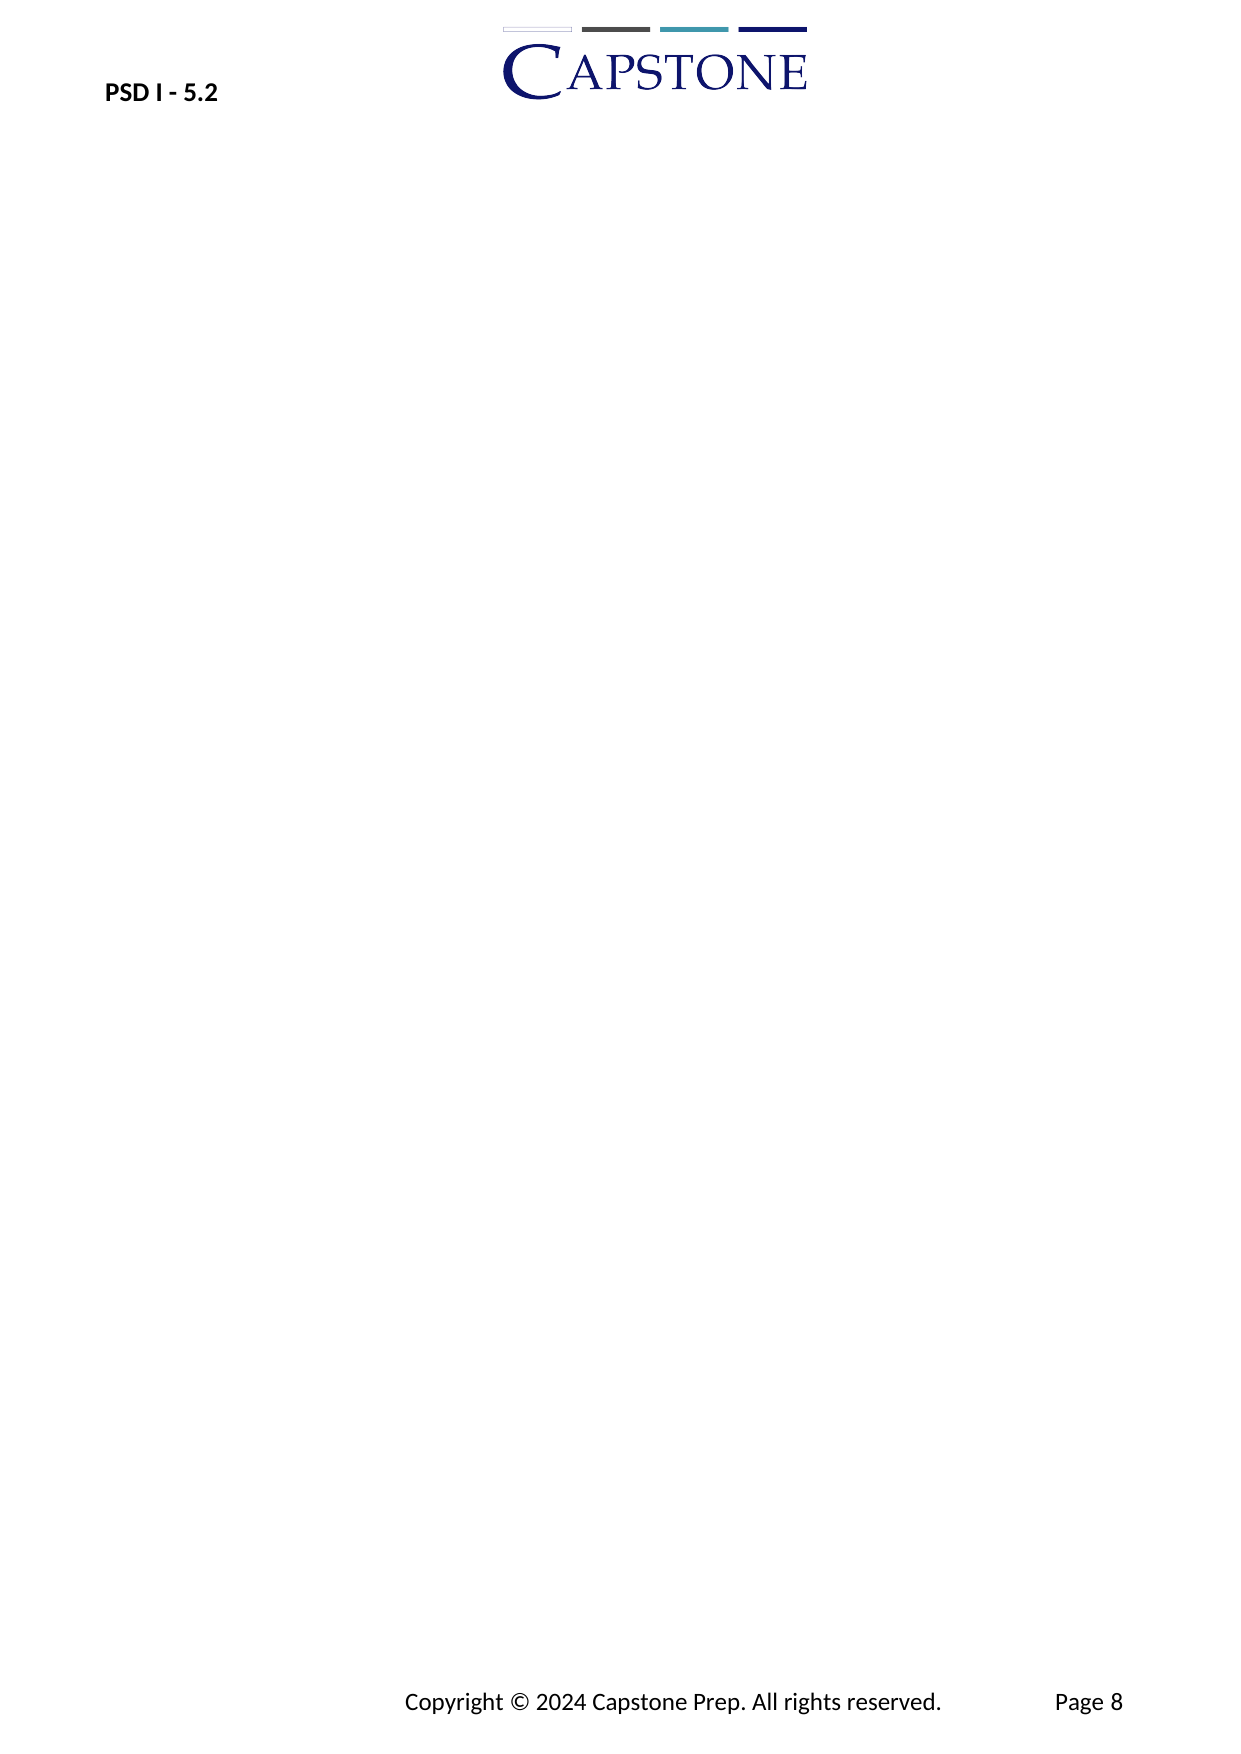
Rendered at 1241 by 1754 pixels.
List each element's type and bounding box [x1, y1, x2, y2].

picture [495, 18, 816, 106]
